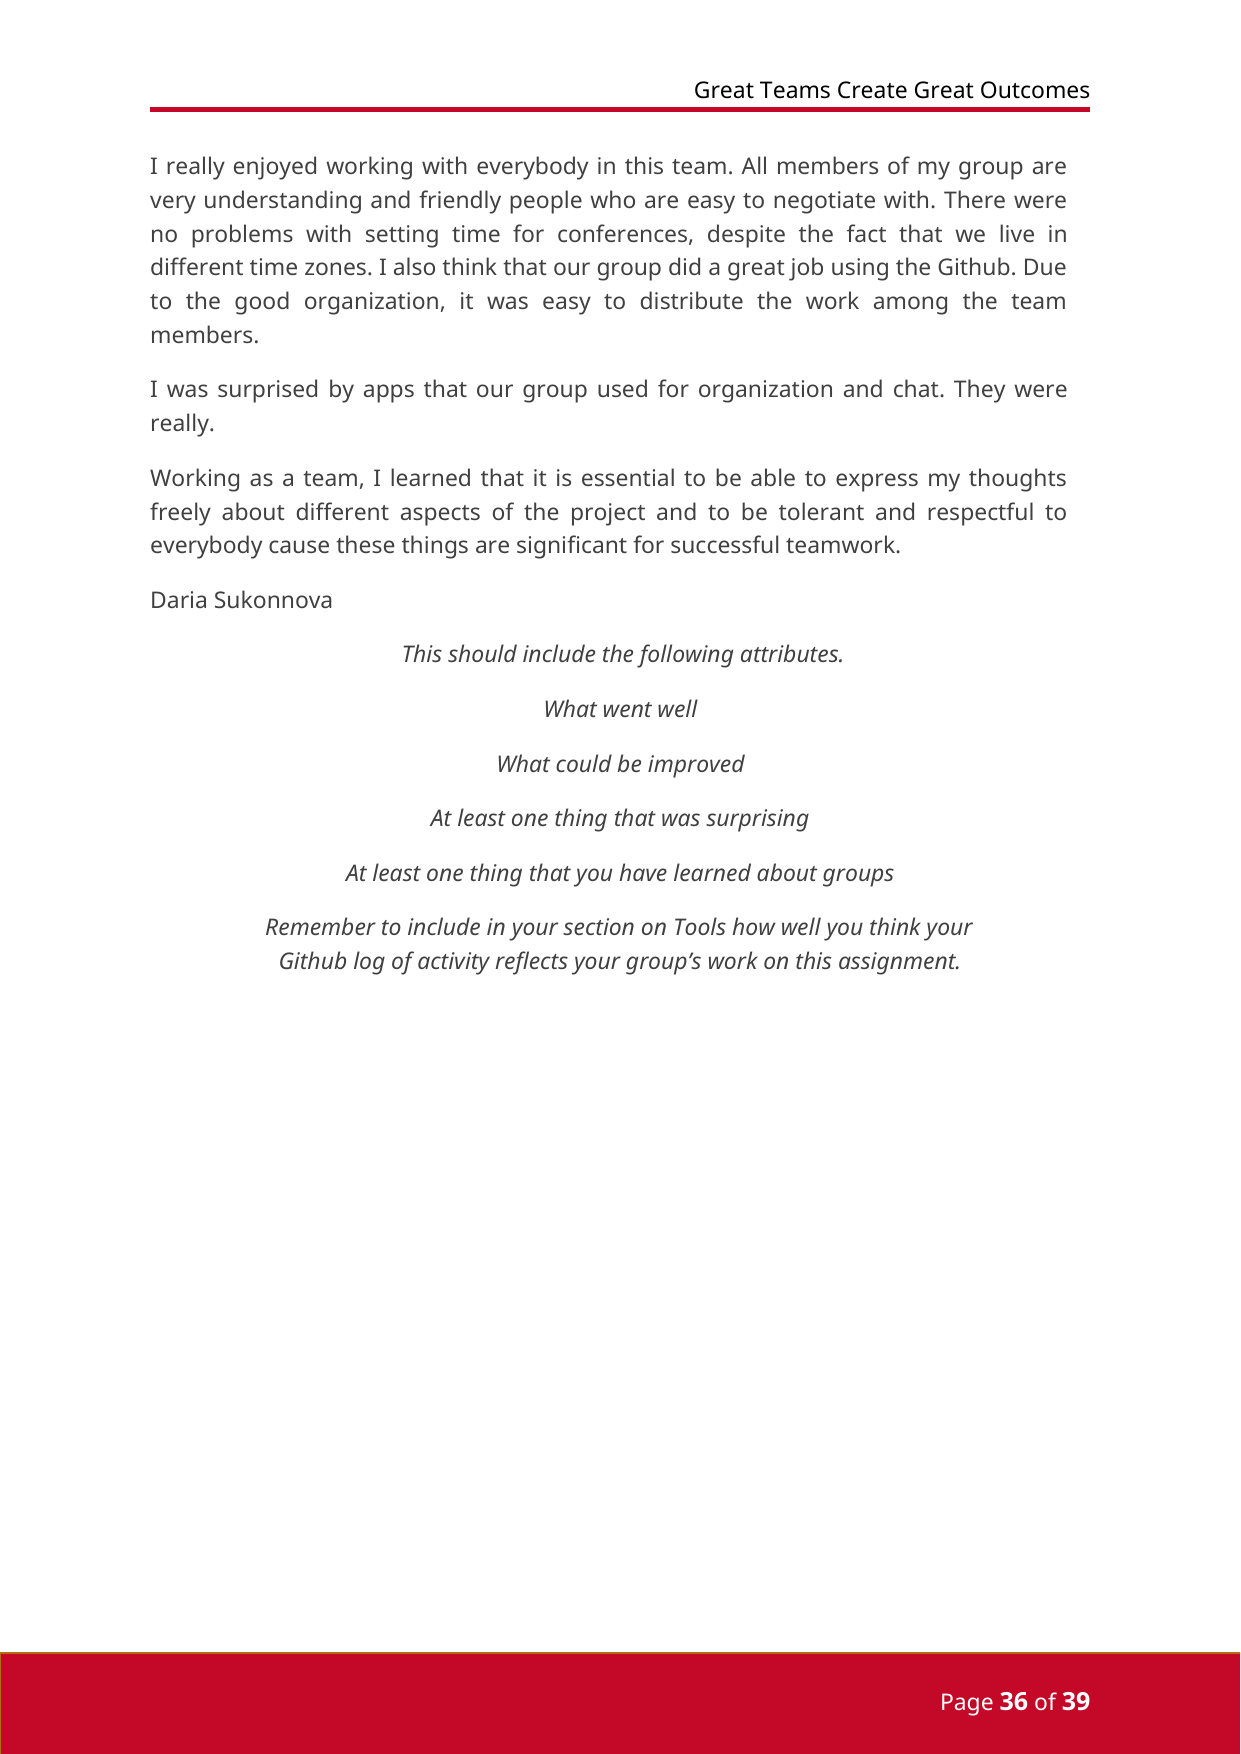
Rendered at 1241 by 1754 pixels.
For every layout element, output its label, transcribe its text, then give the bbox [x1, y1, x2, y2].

text I was surprised by apps that our group used for organization and chat. They were really. [150, 373, 1069, 438]
text Daria Sukonnova [150, 584, 1069, 615]
text Working as a team, I learned that it is essential to be able to express my thoughts freely about different aspects of the project and to be tolerant and respectful to everybody cause these things are significant for successful teamwork. [150, 462, 1069, 560]
text Remember to include in your section on Tools how well you think your Github log of activity reflects your group’s work on this assignment. [240, 911, 1000, 976]
text At least one thing that was surprising [240, 802, 1000, 833]
text What could be improved [240, 747, 1000, 779]
text This should include the following attributes. [240, 638, 1000, 669]
text What went well [240, 693, 1000, 724]
text At least one thing that you have learned about groups [240, 857, 1000, 888]
text I really enjoyed working with everybody in this team. All members of my group are very understanding and friendly people who are easy to negotiate with. There were no problems with setting time for conferences, despite the fact that we live in different time zones. I also think that our group did a great job using the Github. Due to the good organization, it was easy to distribute the work among the team members. [150, 150, 1069, 350]
